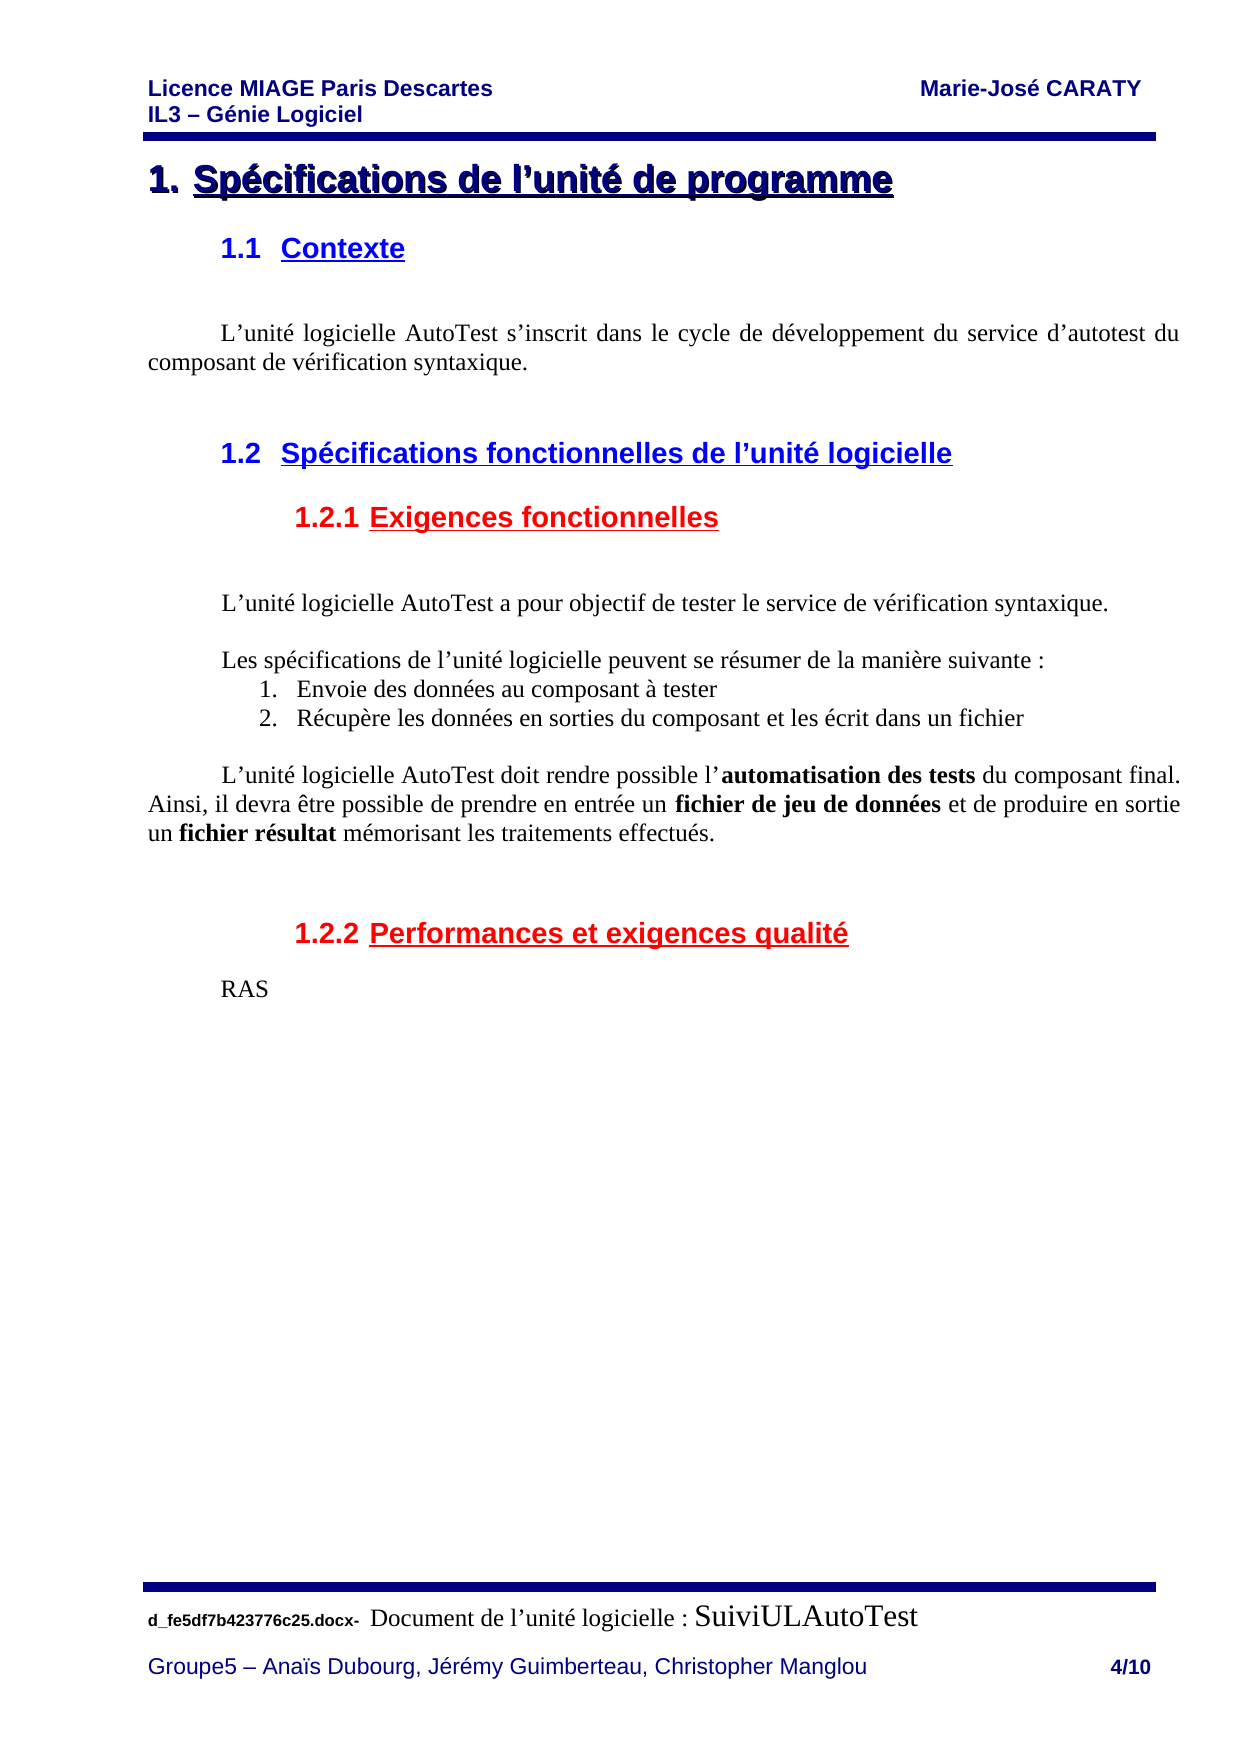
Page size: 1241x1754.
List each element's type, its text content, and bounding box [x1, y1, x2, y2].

text RAS [148, 974, 1181, 1003]
subtitle Performances et exigences qualité [294, 916, 1181, 949]
list Envoie des données au composant à tester [259, 674, 1181, 703]
subtitle Contexte [220, 231, 1181, 264]
text L’unité logicielle AutoTest s’inscrit dans le cycle de développement du service d’autotest du composant de vérification syntaxique. [148, 318, 1181, 376]
text L’unité logicielle AutoTest doit rendre possible l’automatisation des tests du composant final. Ainsi, il devra être possible de prendre en entrée un fichier de jeu de données et de produire en sortie un fichier résultat mémorisant les traitements effectués. [148, 760, 1181, 846]
text L’unité logicielle AutoTest a pour objectif de tester le service de vérification syntaxique. [148, 588, 1181, 616]
subtitle Exigences fonctionnelles [294, 500, 1181, 534]
list Récupère les données en sorties du composant et les écrit dans un fichier [259, 703, 1181, 731]
subtitle Spécifications de l’unité de programme [148, 156, 1181, 199]
text Les spécifications de l’unité logicielle peuvent se résumer de la manière suivante : [148, 645, 1181, 674]
subtitle Spécifications fonctionnelles de l’unité logicielle [220, 436, 1181, 469]
